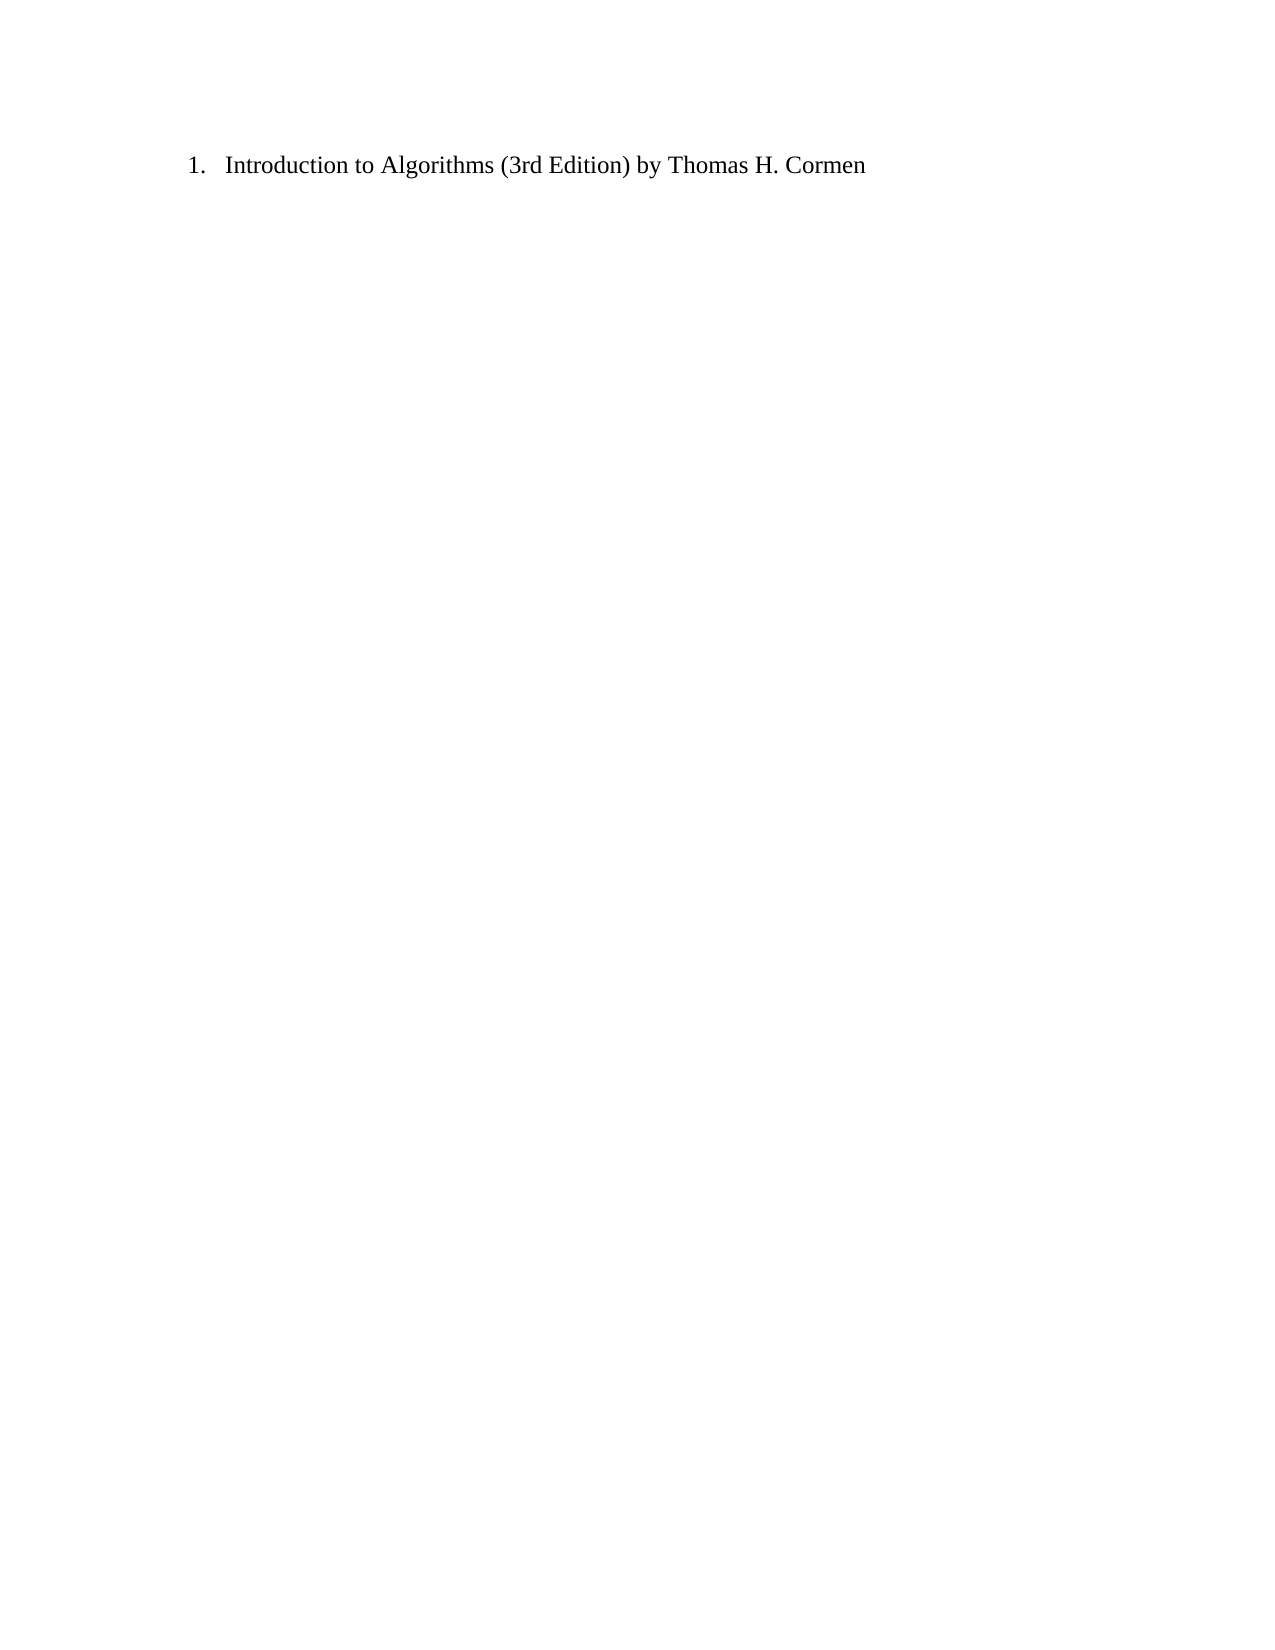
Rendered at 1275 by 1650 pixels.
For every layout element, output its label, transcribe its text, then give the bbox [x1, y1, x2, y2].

list Introduction to Algorithms (3rd Edition) by Thomas H. Cormen [187, 150, 1125, 179]
